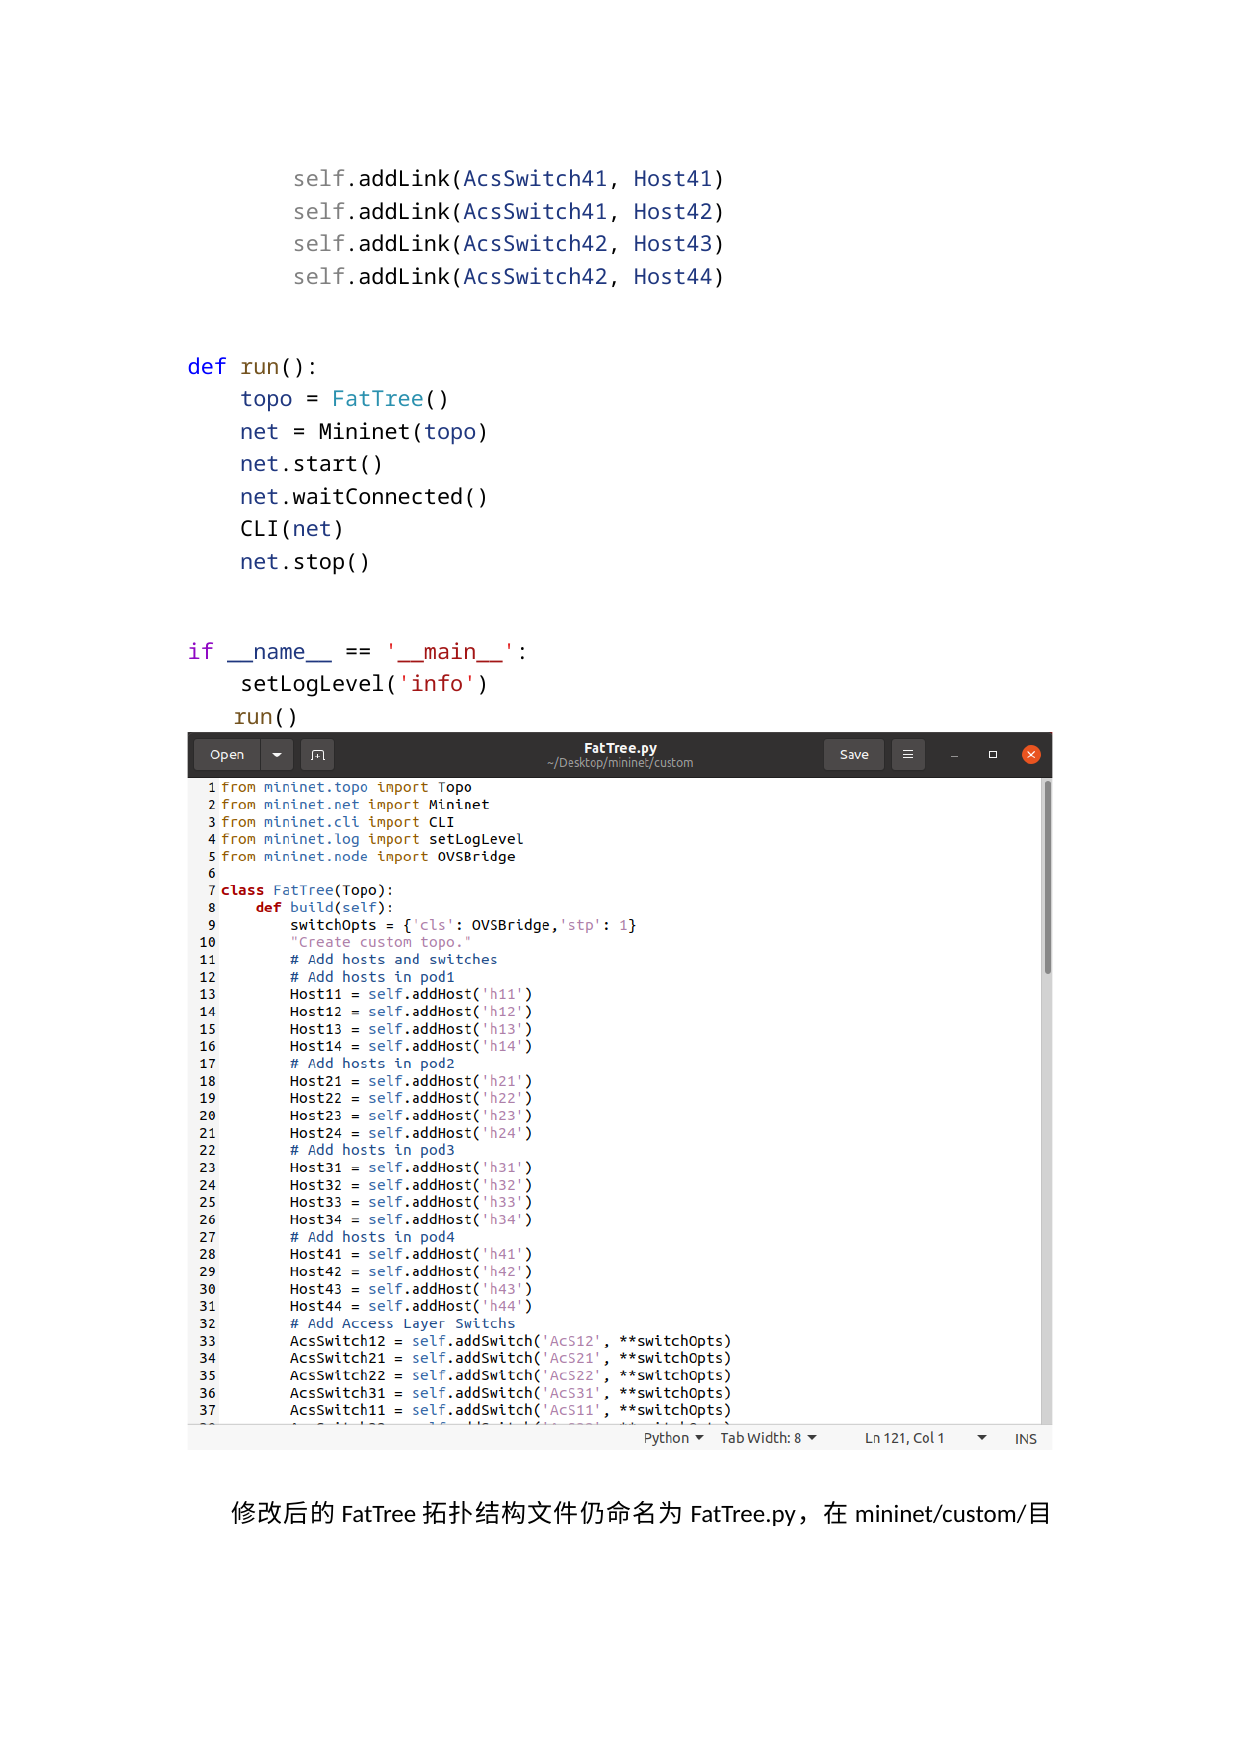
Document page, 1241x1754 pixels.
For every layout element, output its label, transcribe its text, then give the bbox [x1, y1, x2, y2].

picture [187, 732, 1053, 1450]
text def run(): [187, 349, 1053, 382]
text self.addLink(AcsSwitch42, Host44) [187, 259, 1053, 292]
text self.addLink(AcsSwitch41, Host42) [187, 194, 1053, 227]
text net.waitConnected() [187, 479, 1053, 512]
text net = Mininet(topo) [187, 414, 1053, 447]
text net.stop() [187, 544, 1053, 577]
text self.addLink(AcsSwitch41, Host41) [187, 162, 1053, 194]
text self.addLink(AcsSwitch42, Host43) [187, 227, 1053, 259]
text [187, 1479, 1053, 1544]
text run() [187, 699, 1053, 732]
text net.start() [187, 447, 1053, 479]
text setLogLevel('info') [187, 667, 1053, 699]
text CLI(net) [187, 512, 1053, 544]
text if __name__ == '__main__': [187, 634, 1053, 667]
text topo = FatTree() [187, 382, 1053, 414]
